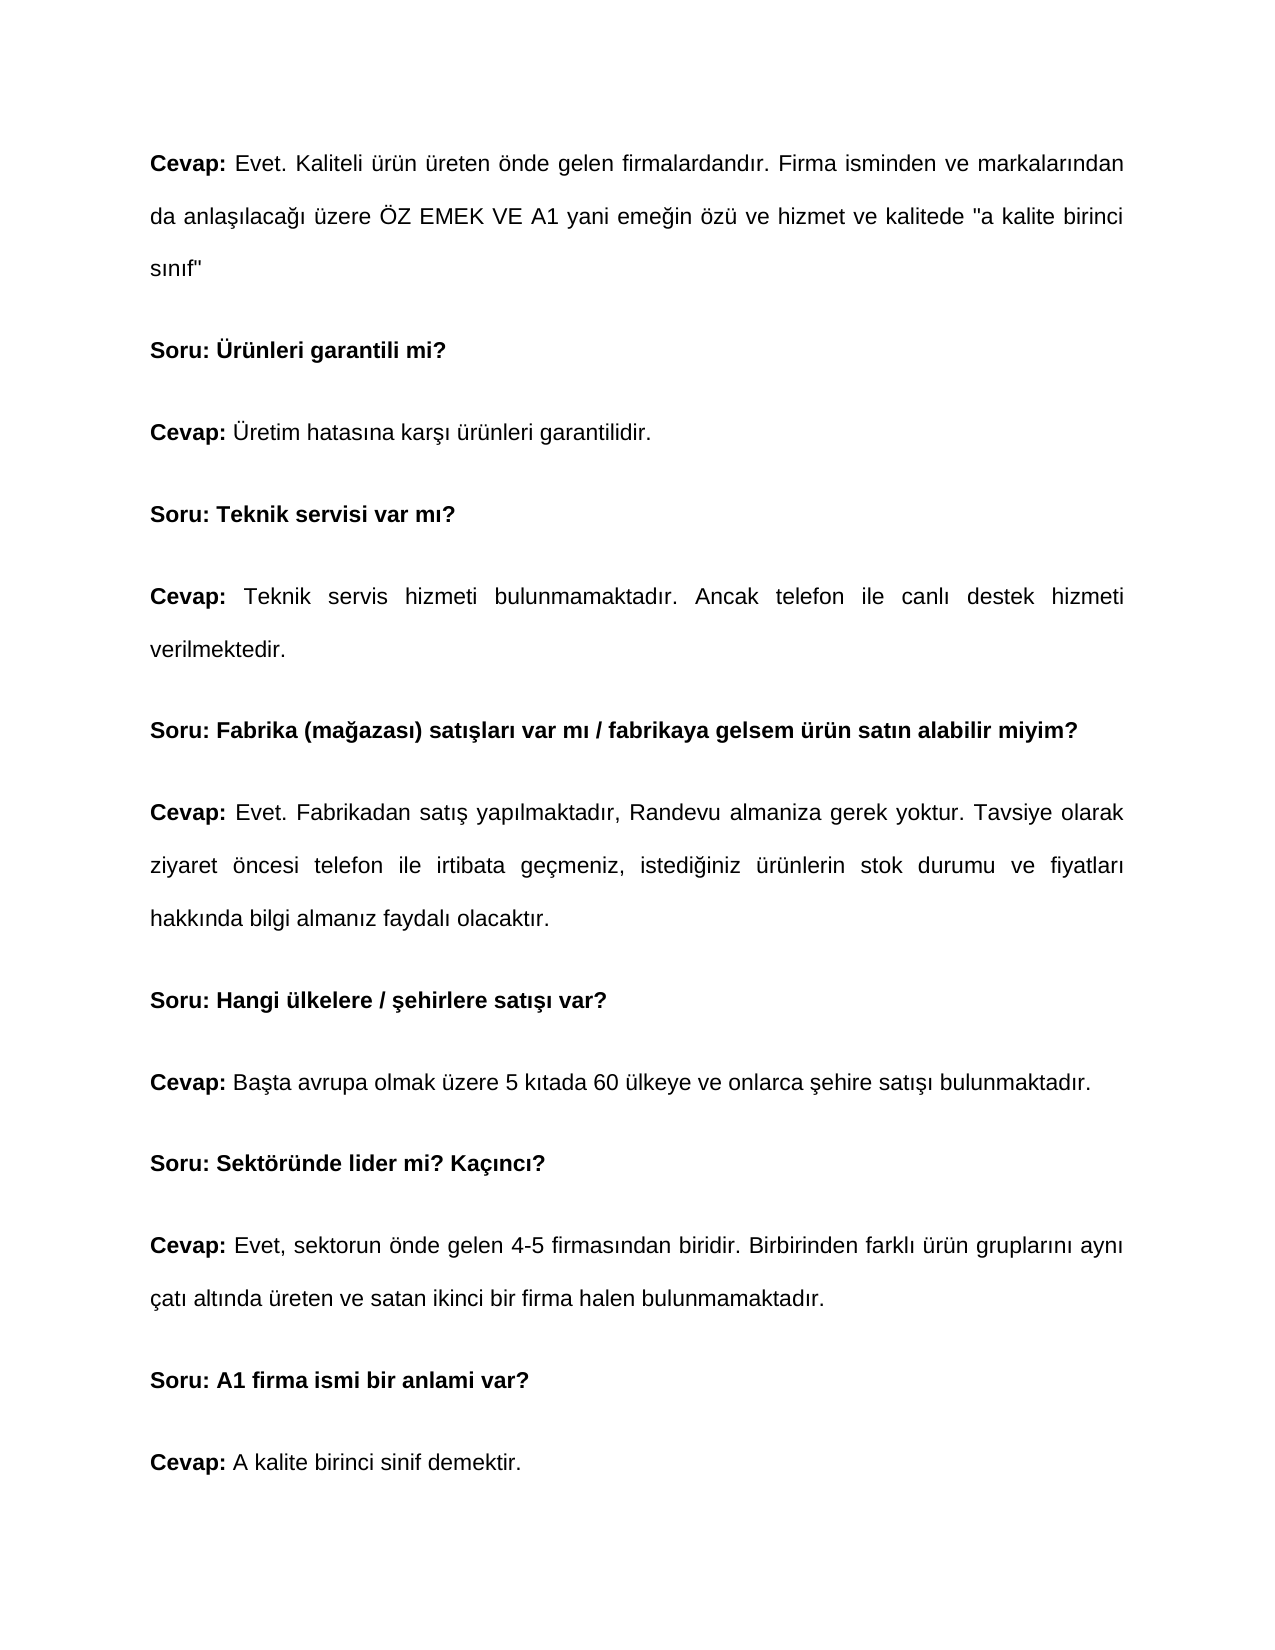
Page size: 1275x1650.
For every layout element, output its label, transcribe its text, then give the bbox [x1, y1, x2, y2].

text Soru: Hangi ülkelere / şehirlere satışı var? [150, 987, 1125, 1013]
text Soru: Sektöründe lider mi? Kaçıncı? [150, 1150, 1125, 1177]
text Cevap: A kalite birinci sinif demektir. [150, 1449, 1125, 1475]
text Cevap: Evet, sektorun önde gelen 4-5 firmasından biridir. Birbirinden farklı ürün gruplarını aynı çatı altında üreten ve satan ikinci bir firma halen bulunmamaktadır. [150, 1232, 1125, 1311]
text Soru: A1 firma ismi bir anlami var? [150, 1367, 1125, 1393]
text Soru: Fabrika (mağazası) satışları var mı / fabrikaya gelsem ürün satın alabilir miyim? [150, 717, 1125, 744]
text Cevap: Üretim hatasına karşı ürünleri garantilidir. [150, 419, 1125, 446]
text Cevap: Başta avrupa olmak üzere 5 kıtada 60 ülkeye ve onlarca şehire satışı bulunmaktadır. [150, 1068, 1125, 1095]
text Cevap: Evet. Kaliteli ürün üreten önde gelen firmalardandır. Firma isminden ve markalarından da anlaşılacağı üzere ÖZ EMEK VE A1 yani emeğin özü ve hizmet ve kalitede "a kalite birinci sınıf" [150, 150, 1125, 282]
text Cevap: Evet. Fabrikadan satış yapılmaktadır, Randevu almaniza gerek yoktur. Tavsiye olarak ziyaret öncesi telefon ile irtibata geçmeniz, istediğiniz ürünlerin stok durumu ve fiyatları hakkında bilgi almanız faydalı olacaktır. [150, 799, 1125, 931]
text Soru: Teknik servisi var mı? [150, 501, 1125, 527]
text Soru: Ürünleri garantili mi? [150, 337, 1125, 364]
text Cevap: Teknik servis hizmeti bulunmamaktadır. Ancak telefon ile canlı destek hizmeti verilmektedir. [150, 583, 1125, 662]
